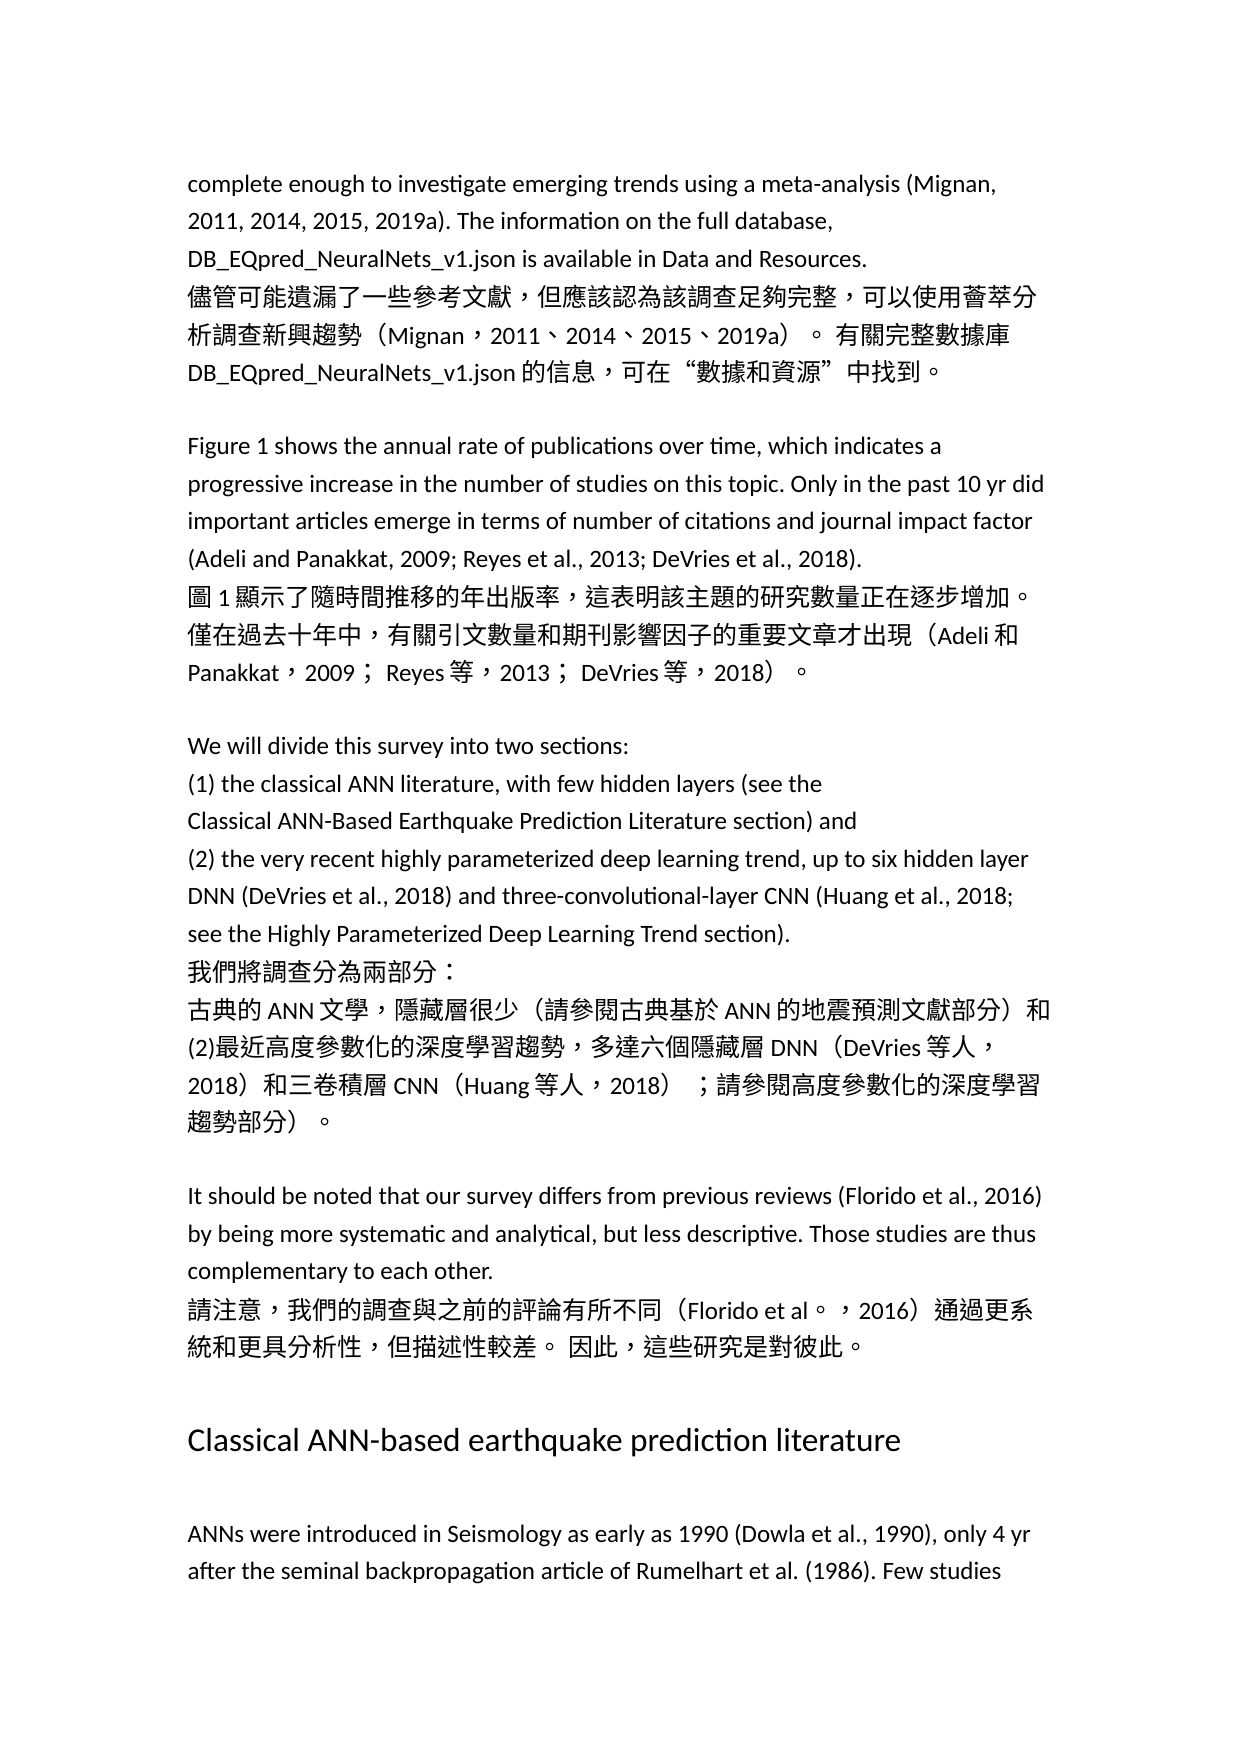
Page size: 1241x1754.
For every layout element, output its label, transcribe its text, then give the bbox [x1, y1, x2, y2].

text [187, 164, 1053, 277]
text Classical ANN-based earthquake prediction literature [187, 1402, 1053, 1477]
text 請注意，我們的調查與之前的評論有所不同（Florido et al。，2016）通過更系統和更具分析性，但描述性較差。 因此，這些研究是對彼此。 [187, 1289, 1053, 1364]
text We will divide this survey into two sections: [187, 727, 1053, 764]
text (2) the very recent highly parameterized deep learning trend, up to six hidden layer DNN (DeVries et al., 2018) and three-convolutional-layer CNN (Huang et al., 2018; see the Highly Parameterized Deep Learning Trend section). [187, 839, 1053, 952]
text Figure 1 shows the annual rate of publications over time, which indicates a progressive increase in the number of studies on this topic. Only in the past 10 yr did important articles emerge in terms of number of citations and journal impact factor (Adeli and Panakkat, 2009; Reyes et al., 2013; DeVries et al., 2018). [187, 427, 1053, 577]
text 儘管可能遺漏了一些參考文獻，但應該認為該調查足夠完整，可以使用薈萃分析調查新興趨勢（Mignan，2011、2014、2015、2019a）。 有關完整數據庫DB_EQpred_NeuralNets_v1.json的信息，可在“數據和資源”中找到。 [187, 277, 1053, 389]
text It should be noted that our survey differs from previous reviews (Florido et al., 2016) by being more systematic and analytical, but less descriptive. Those studies are thus complementary to each other. [187, 1177, 1053, 1289]
text 我們將調查分為兩部分： [187, 952, 1053, 989]
text 圖1顯示了隨時間推移的年出版率，這表明該主題的研究數量正在逐步增加。 僅在過去十年中，有關引文數量和期刊影響因子的重要文章才出現（Adeli和Panakkat，2009； Reyes等，2013； DeVries等，2018）。 [187, 577, 1053, 689]
text Classical ANN-Based Earthquake Prediction Literature section) and [187, 802, 1053, 839]
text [187, 1514, 1053, 1589]
text (1) the classical ANN literature, with few hidden layers (see the [187, 764, 1053, 802]
text 古典的ANN文學，隱藏層很少（請參閱古典基於ANN的地震預測文獻部分）和(2)最近高度參數化的深度學習趨勢，多達六個隱藏層DNN（DeVries等人，2018）和三卷積層CNN（Huang等人，2018） ；請參閱高度參數化的深度學習趨勢部分）。 [187, 989, 1053, 1139]
